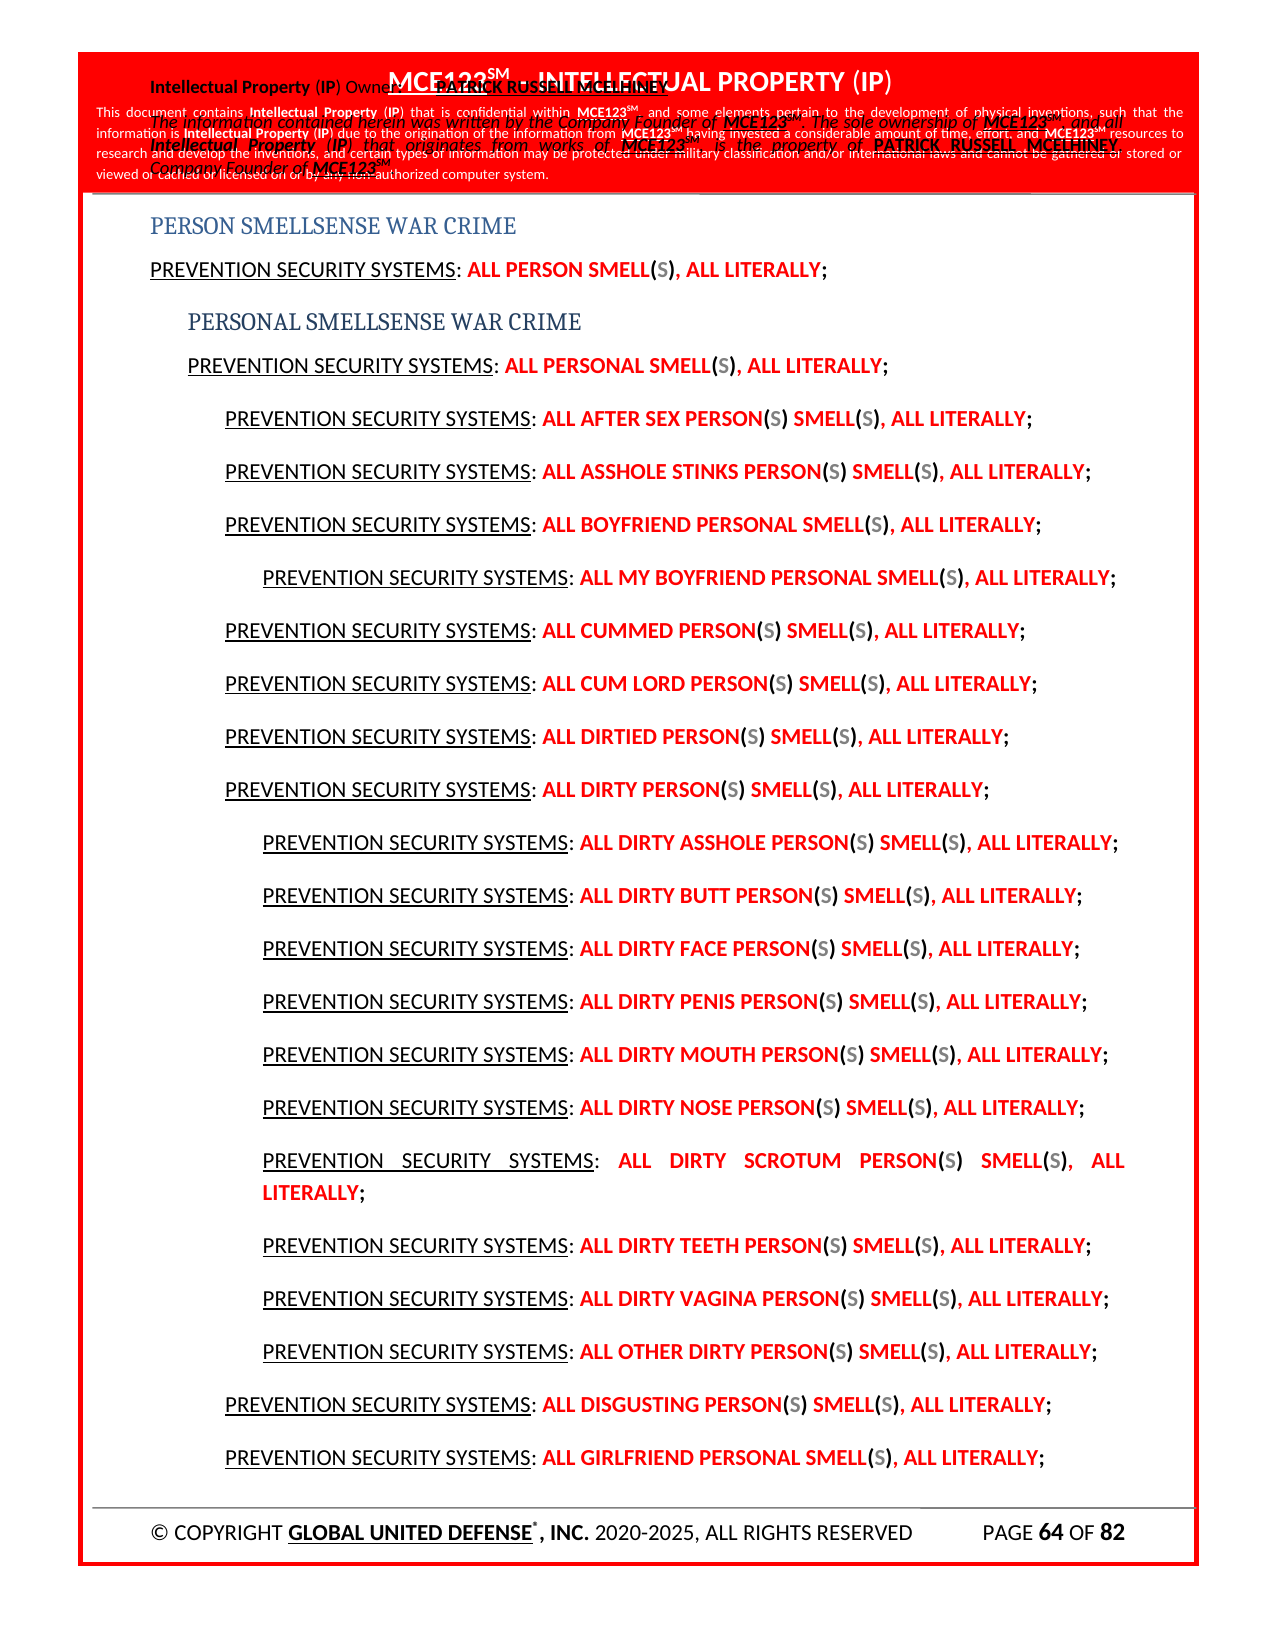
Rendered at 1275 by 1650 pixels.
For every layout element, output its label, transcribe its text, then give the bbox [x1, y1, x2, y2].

text PREVENTION SECURITY SYSTEMS: ALL MY BOYFRIEND PERSONAL SMELL(S), ALL LITERALLY; [262, 563, 1125, 591]
text PREVENTION SECURITY SYSTEMS: ALL DIRTY BUTT PERSON(S) SMELL(S), ALL LITERALLY; [262, 881, 1125, 909]
text PREVENTION SECURITY SYSTEMS: ALL DIRTY VAGINA PERSON(S) SMELL(S), ALL LITERALLY; [262, 1284, 1125, 1312]
text PREVENTION SECURITY SYSTEMS: ALL BOYFRIEND PERSONAL SMELL(S), ALL LITERALLY; [225, 510, 1125, 538]
subtitle PERSON SMELLSENSE WAR CRIME [150, 212, 1125, 240]
text PREVENTION SECURITY SYSTEMS: ALL PERSON SMELL(S), ALL LITERALLY; [150, 255, 1125, 283]
text PREVENTION SECURITY SYSTEMS: ALL OTHER DIRTY PERSON(S) SMELL(S), ALL LITERALLY; [262, 1337, 1125, 1365]
text PREVENTION SECURITY SYSTEMS: ALL AFTER SEX PERSON(S) SMELL(S), ALL LITERALLY; [225, 404, 1125, 432]
text PREVENTION SECURITY SYSTEMS: ALL DIRTY PENIS PERSON(S) SMELL(S), ALL LITERALLY; [262, 987, 1125, 1015]
text PREVENTION SECURITY SYSTEMS: ALL ASSHOLE STINKS PERSON(S) SMELL(S), ALL LITERALLY; [225, 457, 1125, 485]
text PREVENTION SECURITY SYSTEMS: ALL CUM LORD PERSON(S) SMELL(S), ALL LITERALLY; [225, 669, 1125, 697]
text PREVENTION SECURITY SYSTEMS: ALL DIRTY TEETH PERSON(S) SMELL(S), ALL LITERALLY; [262, 1231, 1125, 1259]
text PREVENTION SECURITY SYSTEMS: ALL GIRLFRIEND PERSONAL SMELL(S), ALL LITERALLY; [225, 1443, 1125, 1471]
text PREVENTION SECURITY SYSTEMS: ALL DISGUSTING PERSON(S) SMELL(S), ALL LITERALLY; [225, 1390, 1125, 1418]
subtitle PERSONAL SMELLSENSE WAR CRIME [187, 308, 1125, 336]
text PREVENTION SECURITY SYSTEMS: ALL DIRTIED PERSON(S) SMELL(S), ALL LITERALLY; [225, 722, 1125, 750]
text PREVENTION SECURITY SYSTEMS: ALL CUMMED PERSON(S) SMELL(S), ALL LITERALLY; [225, 616, 1125, 644]
text PREVENTION SECURITY SYSTEMS: ALL DIRTY NOSE PERSON(S) SMELL(S), ALL LITERALLY; [262, 1093, 1125, 1121]
text PREVENTION SECURITY SYSTEMS: ALL DIRTY SCROTUM PERSON(S) SMELL(S), ALL LITERALLY; [262, 1146, 1125, 1206]
text PREVENTION SECURITY SYSTEMS: ALL DIRTY FACE PERSON(S) SMELL(S), ALL LITERALLY; [262, 934, 1125, 962]
text PREVENTION SECURITY SYSTEMS: ALL DIRTY ASSHOLE PERSON(S) SMELL(S), ALL LITERALLY; [262, 828, 1125, 856]
text PREVENTION SECURITY SYSTEMS: ALL PERSONAL SMELL(S), ALL LITERALLY; [187, 351, 1125, 379]
text PREVENTION SECURITY SYSTEMS: ALL DIRTY MOUTH PERSON(S) SMELL(S), ALL LITERALLY; [262, 1040, 1125, 1068]
text PREVENTION SECURITY SYSTEMS: ALL DIRTY PERSON(S) SMELL(S), ALL LITERALLY; [225, 775, 1125, 803]
